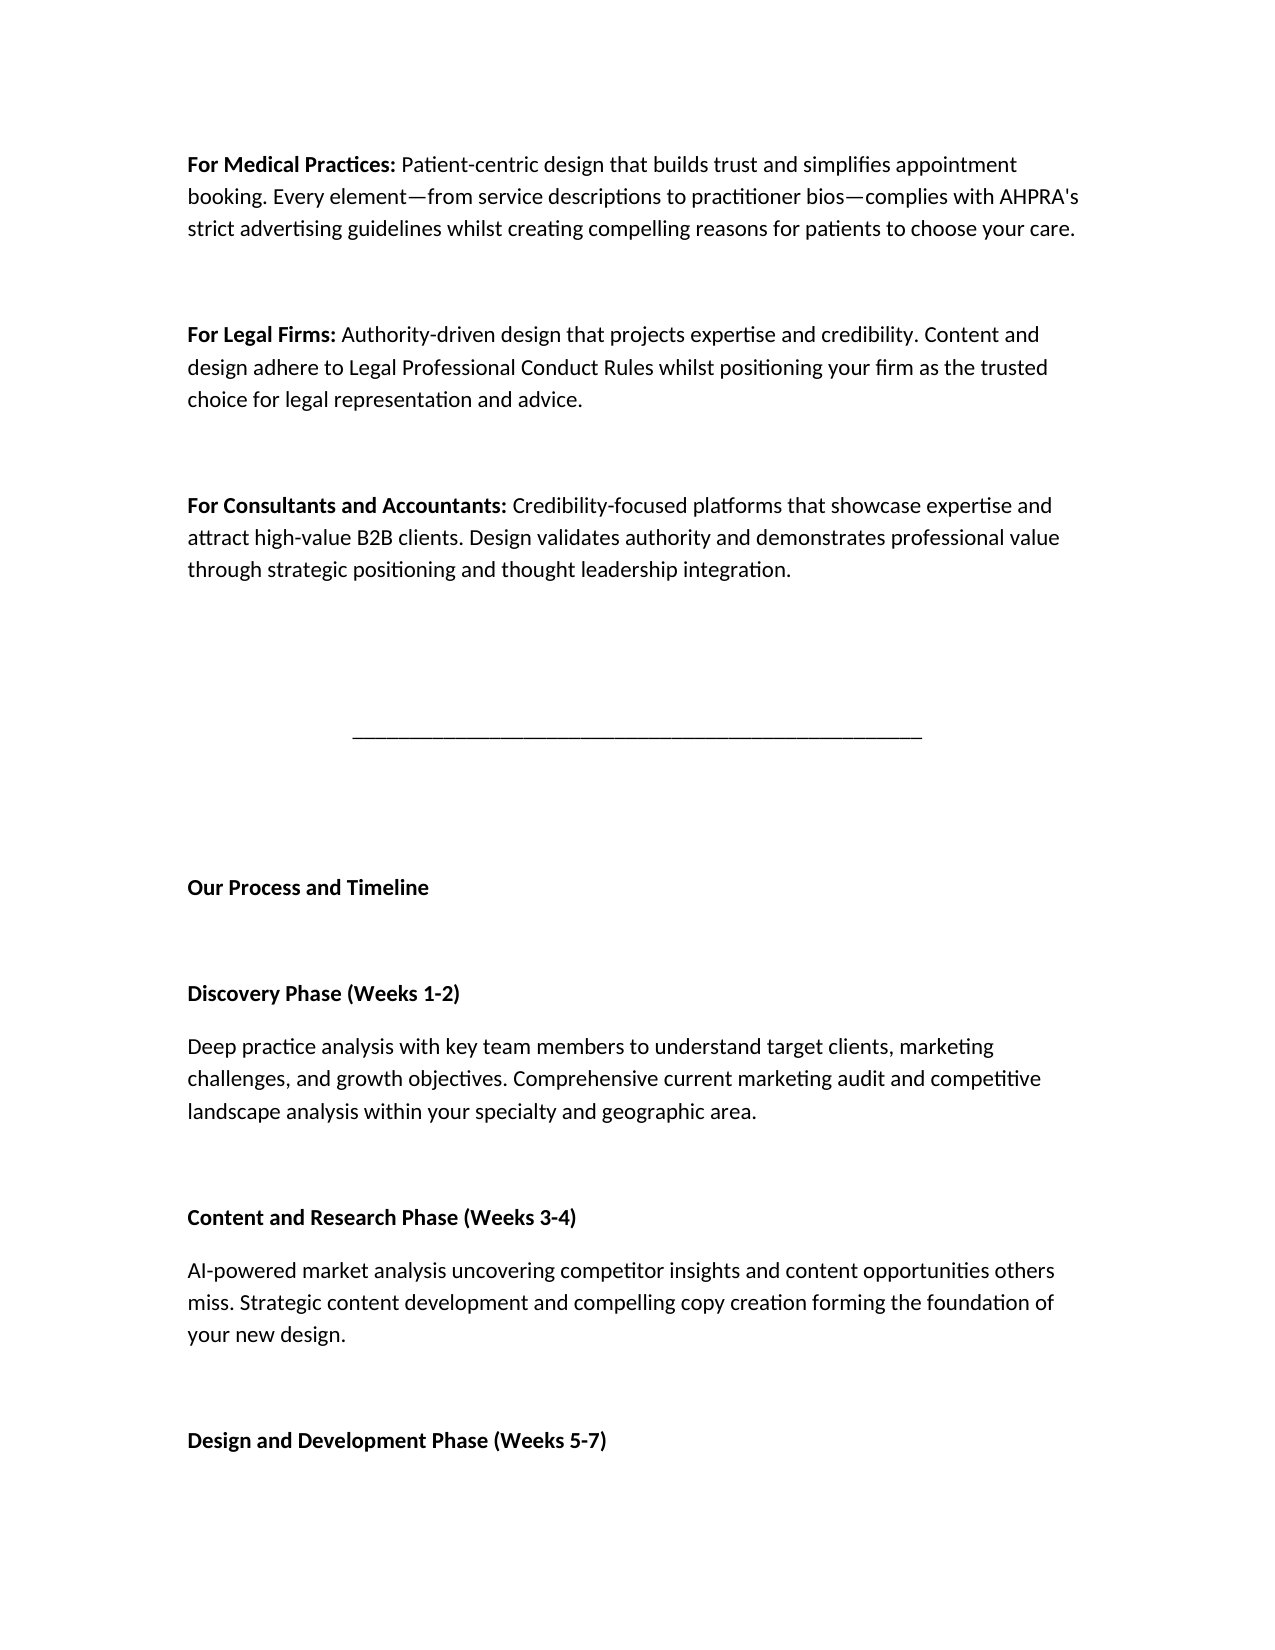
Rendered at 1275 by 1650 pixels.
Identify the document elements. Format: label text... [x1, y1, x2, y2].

text Discovery Phase (Weeks 1-2) [187, 979, 1087, 1007]
text For Medical Practices: Patient-centric design that builds trust and simplifies appointment booking. Every element—from service descriptions to practitioner bios—complies with AHPRA's strict advertising guidelines whilst creating compelling reasons for patients to choose your care. [187, 150, 1087, 242]
text Our Process and Timeline [187, 873, 1087, 901]
text AI-powered market analysis uncovering competitor insights and content opportunities others miss. Strategic content development and compelling copy creation forming the foundation of your new design. [187, 1256, 1087, 1348]
text Design and Development Phase (Weeks 5-7) [187, 1426, 1087, 1454]
text For Consultants and Accountants: Credibility-focused platforms that showcase expertise and attract high-value B2B clients. Design validates authority and demonstrates professional value through strategic positioning and thought leadership integration. [187, 491, 1087, 583]
text Deep practice analysis with key team members to understand target clients, marketing challenges, and growth objectives. Comprehensive current marketing audit and competitive landscape analysis within your specialty and geographic area. [187, 1032, 1087, 1125]
text __________________________________________________ [187, 714, 1087, 742]
text Content and Research Phase (Weeks 3-4) [187, 1203, 1087, 1231]
text For Legal Firms: Authority-driven design that projects expertise and credibility. Content and design adhere to Legal Professional Conduct Rules whilst positioning your firm as the trusted choice for legal representation and advice. [187, 320, 1087, 413]
